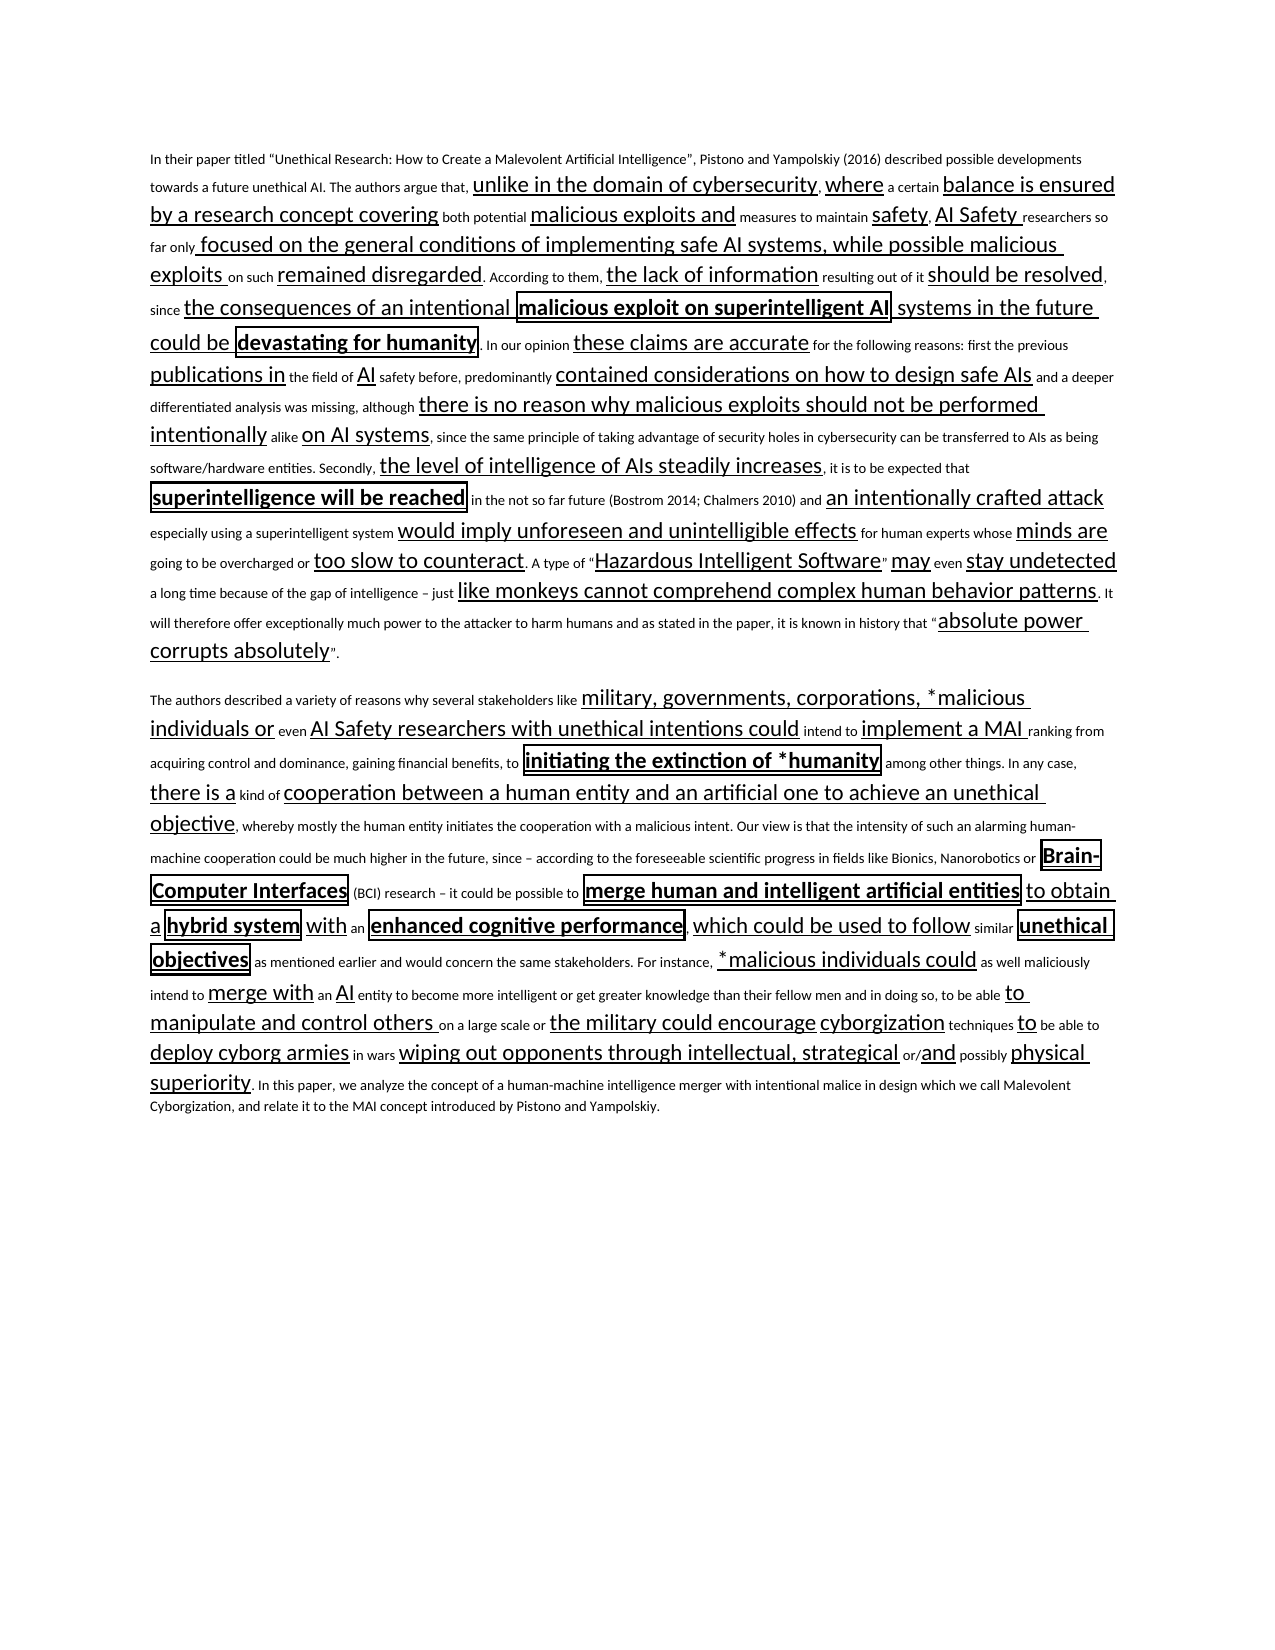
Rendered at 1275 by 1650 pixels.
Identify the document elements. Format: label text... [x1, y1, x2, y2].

text In their paper titled “Unethical Research: How to Create a Malevolent Artificial Intelligence”, Pistono and Yampolskiy (2016) described possible developments towards a future unethical AI. The authors argue that, unlike in the domain of cybersecurity, where a certain balance is ensured by a research concept covering both potential malicious exploits and measures to maintain safety, AI Safety researchers so far only focused on the general conditions of implementing safe AI systems, while possible malicious exploits on such remained disregarded. According to them, the lack of information resulting out of it should be resolved, since the consequences of an intentional malicious exploit on superintelligent AI systems in the future could be devastating for humanity. In our opinion these claims are accurate for the following reasons: first the previous publications in the field of AI safety before, predominantly contained considerations on how to design safe AIs and a deeper differentiated analysis was missing, although there is no reason why malicious exploits should not be performed intentionally alike on AI systems, since the same principle of taking advantage of security holes in cybersecurity can be transferred to AIs as being software/hardware entities. Secondly, the level of intelligence of AIs steadily increases, it is to be expected that superintelligence will be reached in the not so far future (Bostrom 2014; Chalmers 2010) and an intentionally crafted attack especially using a superintelligent system would imply unforeseen and unintelligible effects for human experts whose minds are going to be overcharged or too slow to counteract. A type of “Hazardous Intelligent Software” may even stay undetected a long time because of the gap of intelligence – just like monkeys cannot comprehend complex human behavior patterns. It will therefore offer exceptionally much power to the attacker to harm humans and as stated in the paper, it is known in history that “absolute power corrupts absolutely”. [150, 150, 1125, 664]
text The authors described a variety of reasons why several stakeholders like military, governments, corporations, *malicious individuals or even AI Safety researchers with unethical intentions could intend to implement a MAI ranking from acquiring control and dominance, gaining financial benefits, to initiating the extinction of *humanity among other things. In any case, there is a kind of cooperation between a human entity and an artificial one to achieve an unethical objective, whereby mostly the human entity initiates the cooperation with a malicious intent. Our view is that the intensity of such an alarming human-machine cooperation could be much higher in the future, since – according to the foreseeable scientific progress in fields like Bionics, Nanorobotics or Brain-Computer Interfaces (BCI) research – it could be possible to merge human and intelligent artificial entities to obtain a hybrid system with an enhanced cognitive performance, which could be used to follow similar unethical objectives as mentioned earlier and would concern the same stakeholders. For instance, *malicious individuals could as well maliciously intend to merge with an AI entity to become more intelligent or get greater knowledge than their fellow men and in doing so, to be able to manipulate and control others on a large scale or the military could encourage cyborgization techniques to be able to deploy cyborg armies in wars wiping out opponents through intellectual, strategical or/and possibly physical superiority. In this paper, we analyze the concept of a human-machine intelligence merger with intentional malice in design which we call Malevolent Cyborgization, and relate it to the MAI concept introduced by Pistono and Yampolskiy. [150, 683, 1125, 1116]
